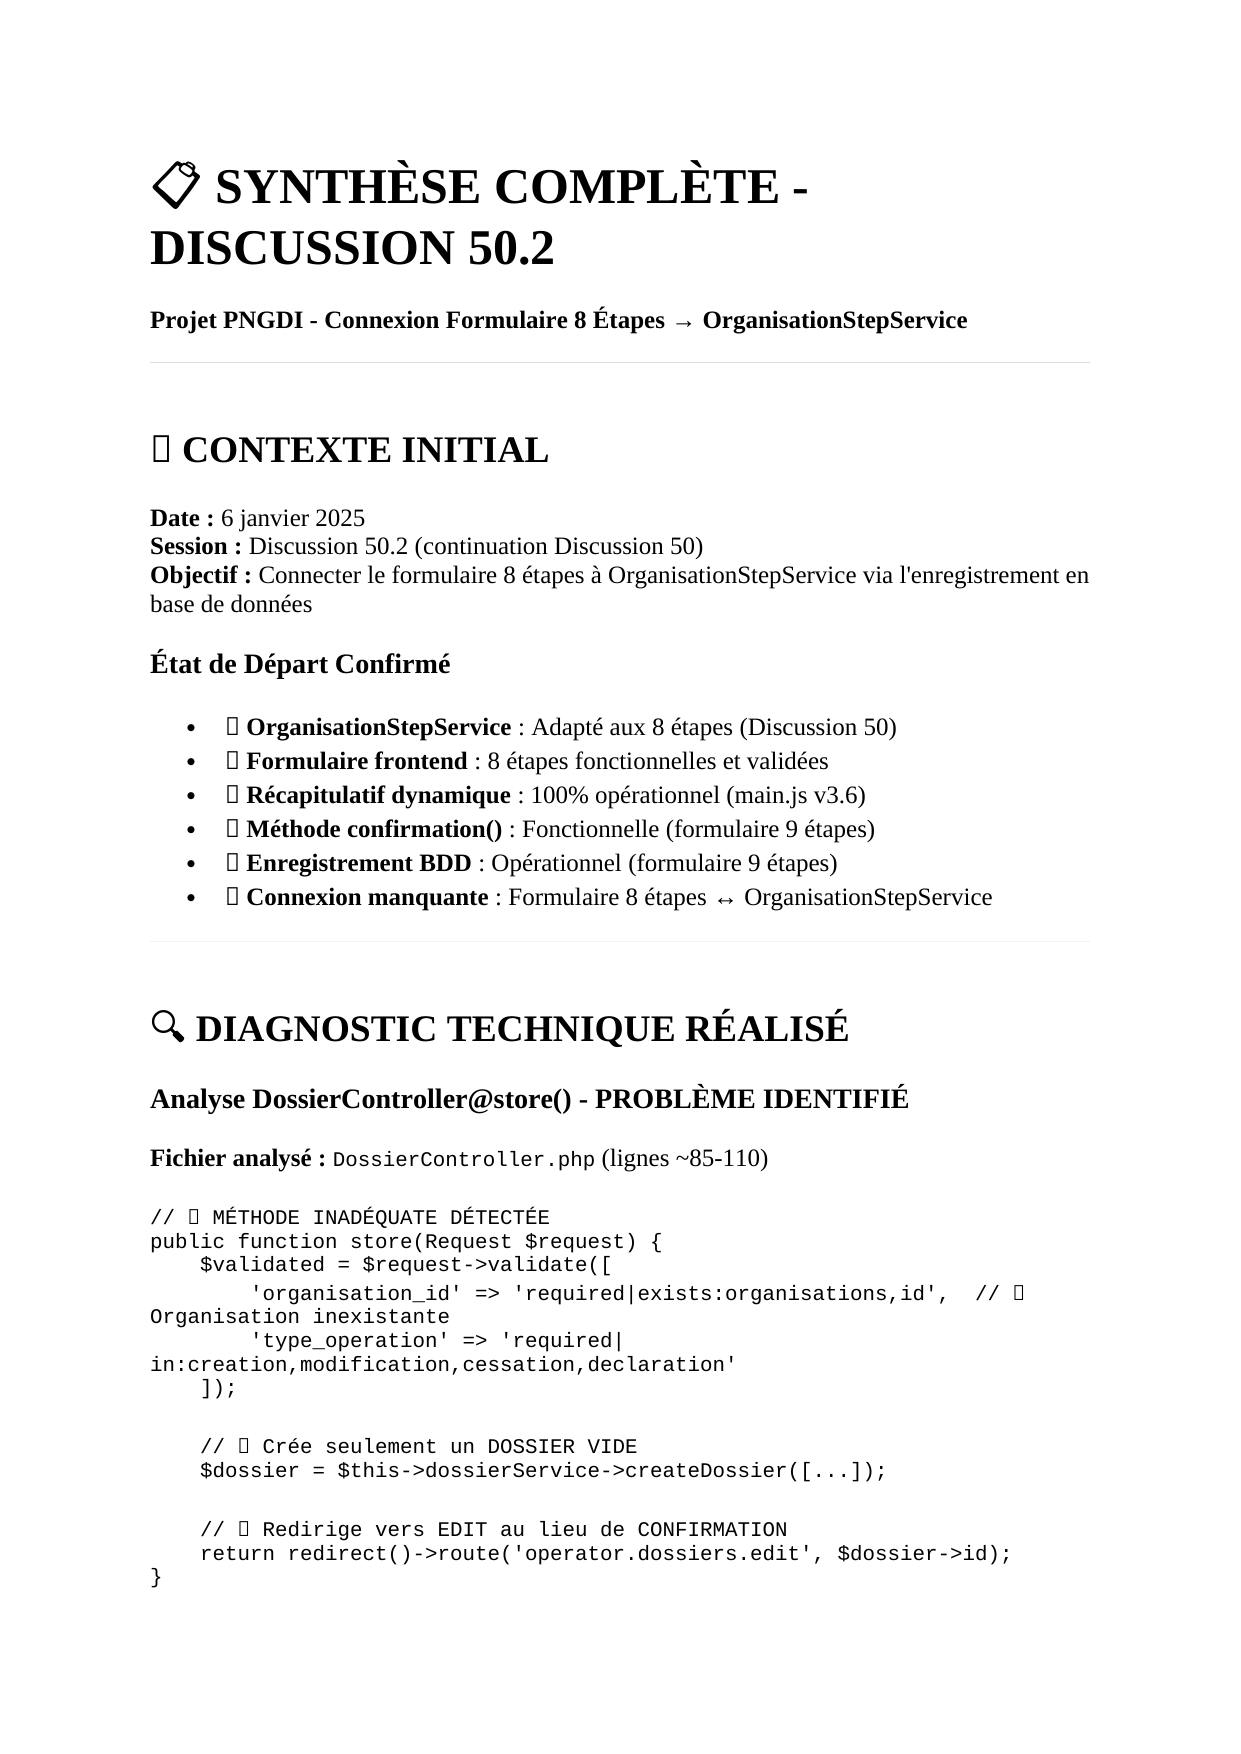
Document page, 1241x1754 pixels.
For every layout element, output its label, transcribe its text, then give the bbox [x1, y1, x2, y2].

text $validated = $request->validate([ [150, 1254, 1090, 1278]
text // ❌ MÉTHODE INADÉQUATE DÉTECTÉE [150, 1202, 1090, 1231]
text return redirect()->route('operator.dossiers.edit', $dossier->id); [150, 1543, 1090, 1566]
list ✅ OrganisationStepService : Adapté aux 8 étapes (Discussion 50) [187, 708, 1090, 742]
text 📋 SYNTHÈSE COMPLÈTE - DISCUSSION 50.2 [150, 150, 1090, 276]
text Analyse DossierController@store() - PROBLÈME IDENTIFIÉ [150, 1082, 1090, 1114]
list ✅ Formulaire frontend : 8 étapes fonctionnelles et validées [187, 742, 1090, 776]
text 'type_operation' => 'required|in:creation,modification,cessation,declaration' [150, 1330, 1090, 1377]
text } [150, 1566, 1090, 1590]
text 🔍 DIAGNOSTIC TECHNIQUE RÉALISÉ [150, 1002, 1090, 1053]
list ❌ Connexion manquante : Formulaire 8 étapes ↔ OrganisationStepService [187, 879, 1090, 913]
text $dossier = $this->dossierService->createDossier([...]); [150, 1460, 1090, 1484]
text Date : 6 janvier 2025 Session : Discussion 50.2 (continuation Discussion 50) Objectif : Connecter le formulaire 8 étapes à OrganisationStepService via l'enregistrement en base de données [150, 503, 1090, 618]
text public function store(Request $request) { [150, 1231, 1090, 1254]
text 🎯 CONTEXTE INITIAL [150, 422, 1090, 473]
text 'organisation_id' => 'required|exists:organisations,id', // ❌ Organisation inexistante [150, 1278, 1090, 1330]
text // ❌ Redirige vers EDIT au lieu de CONFIRMATION [150, 1514, 1090, 1543]
text Projet PNGDI - Connexion Formulaire 8 Étapes → OrganisationStepService [150, 305, 1090, 333]
text Fichier analysé : DossierController.php (lignes ~85-110) [150, 1143, 1090, 1173]
list ✅ Récapitulatif dynamique : 100% opérationnel (main.js v3.6) [187, 776, 1090, 811]
text // ❌ Crée seulement un DOSSIER VIDE [150, 1432, 1090, 1460]
list ✅ Enregistrement BDD : Opérationnel (formulaire 9 étapes) [187, 844, 1090, 879]
text État de Départ Confirmé [150, 647, 1090, 679]
text ]); [150, 1377, 1090, 1401]
list ✅ Méthode confirmation() : Fonctionnelle (formulaire 9 étapes) [187, 811, 1090, 844]
